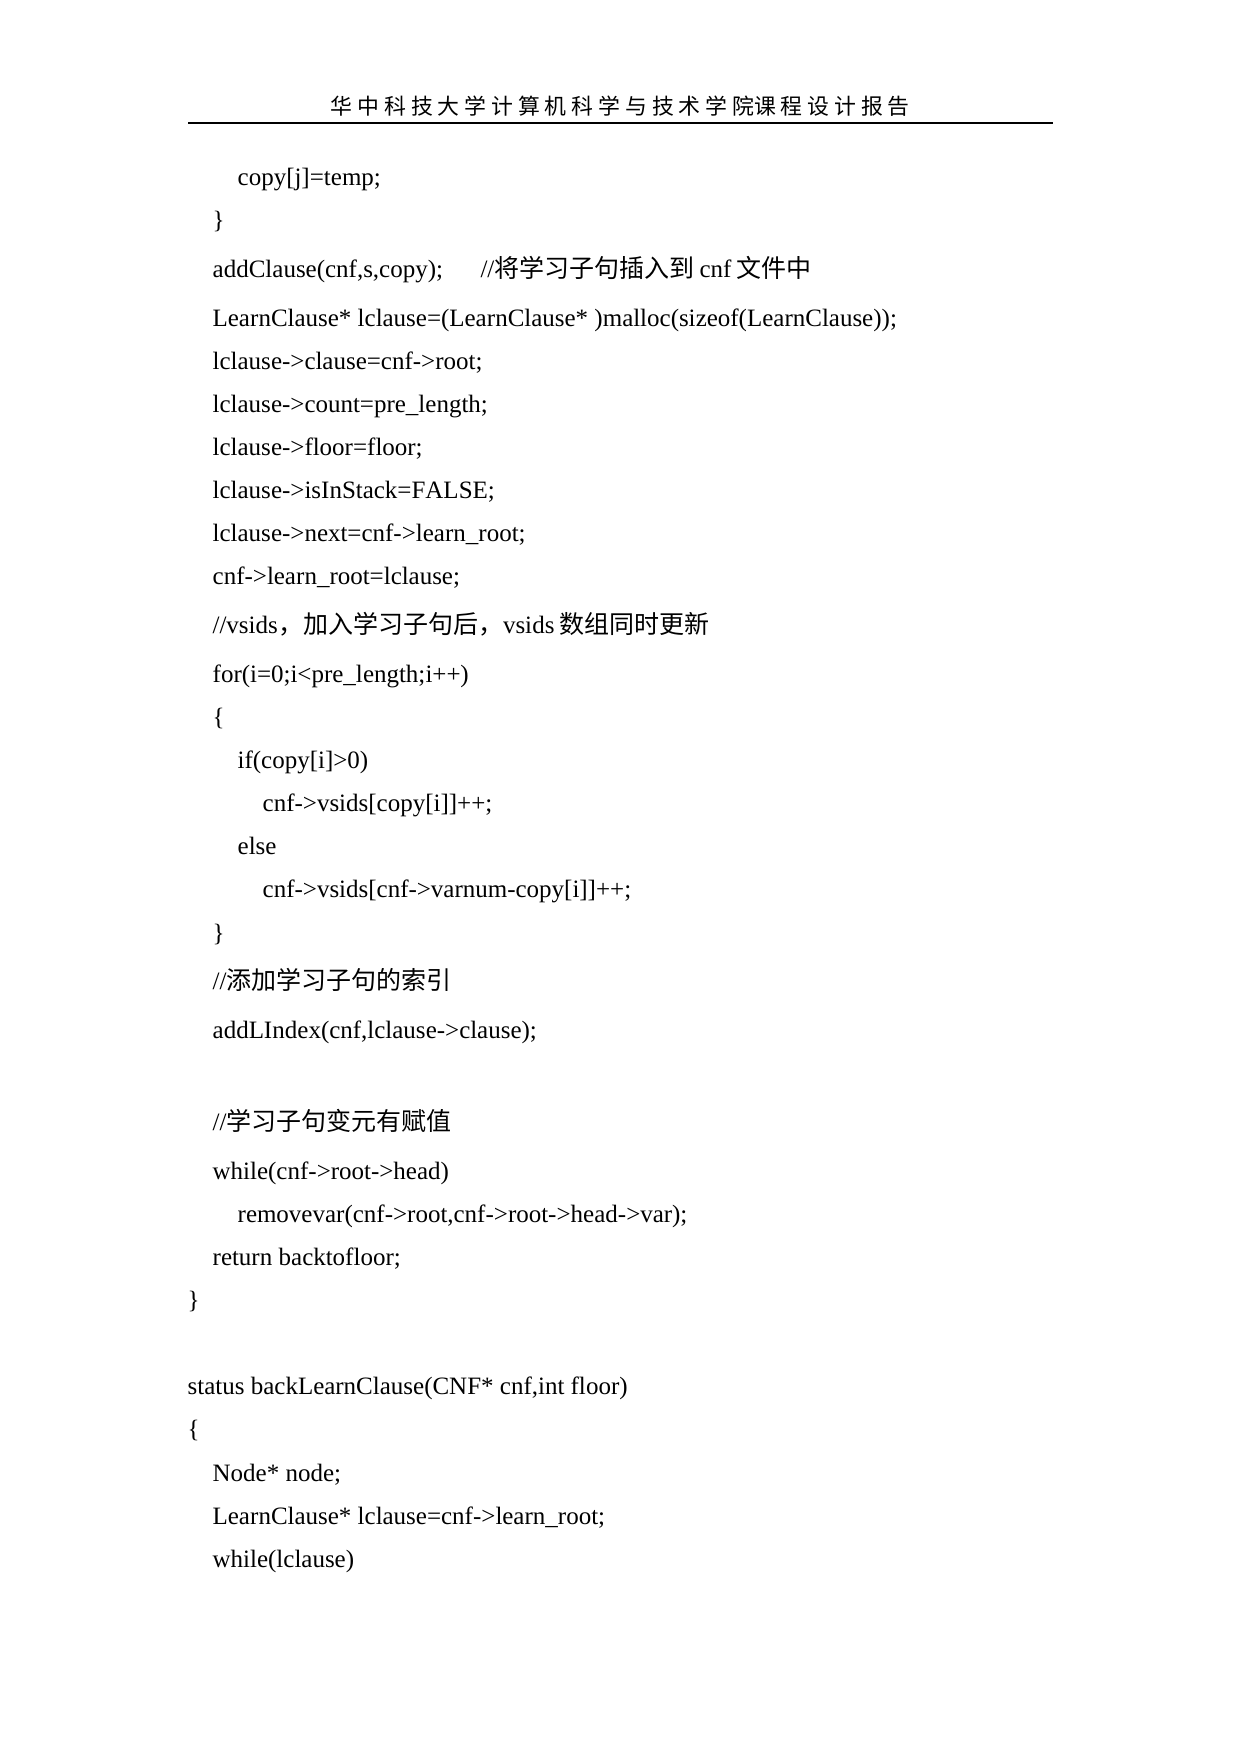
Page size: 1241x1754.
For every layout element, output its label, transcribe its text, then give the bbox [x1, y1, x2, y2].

text else [187, 831, 1053, 860]
text //添加学习子句的索引 [187, 961, 1053, 997]
text LearnClause* lclause=cnf->learn_root; [187, 1501, 1053, 1529]
text { [187, 1414, 1053, 1443]
text for(i=0;i<pre_length;i++) [187, 659, 1053, 688]
text lclause->next=cnf->learn_root; [187, 518, 1053, 547]
text while(cnf->root->head) [187, 1156, 1053, 1184]
text while(lclause) [187, 1544, 1053, 1573]
text } [187, 205, 1053, 234]
text { [187, 702, 1053, 731]
text Node* node; [187, 1458, 1053, 1486]
text status backLearnClause(CNF* cnf,int floor) [187, 1371, 1053, 1400]
text cnf->vsids[cnf->varnum-copy[i]]++; [187, 874, 1053, 903]
text LearnClause* lclause=(LearnClause* )malloc(sizeof(LearnClause)); [187, 303, 1053, 331]
text cnf->vsids[copy[i]]++; [187, 788, 1053, 817]
text lclause->clause=cnf->root; [187, 346, 1053, 374]
text return backtofloor; [187, 1242, 1053, 1271]
text } [187, 918, 1053, 946]
text } [187, 1285, 1053, 1314]
text lclause->isInStack=FALSE; [187, 475, 1053, 504]
text addLIndex(cnf,lclause->clause); [187, 1015, 1053, 1044]
text //vsids，加入学习子句后，vsids数组同时更新 [187, 604, 1053, 641]
text lclause->count=pre_length; [187, 389, 1053, 418]
text //学习子句变元有赋值 [187, 1101, 1053, 1138]
text if(copy[i]>0) [187, 745, 1053, 774]
text copy[j]=temp; [187, 162, 1053, 191]
text addClause(cnf,s,copy); //将学习子句插入到cnf文件中 [187, 248, 1053, 284]
text lclause->floor=floor; [187, 432, 1053, 461]
text removevar(cnf->root,cnf->root->head->var); [187, 1199, 1053, 1228]
text cnf->learn_root=lclause; [187, 561, 1053, 590]
